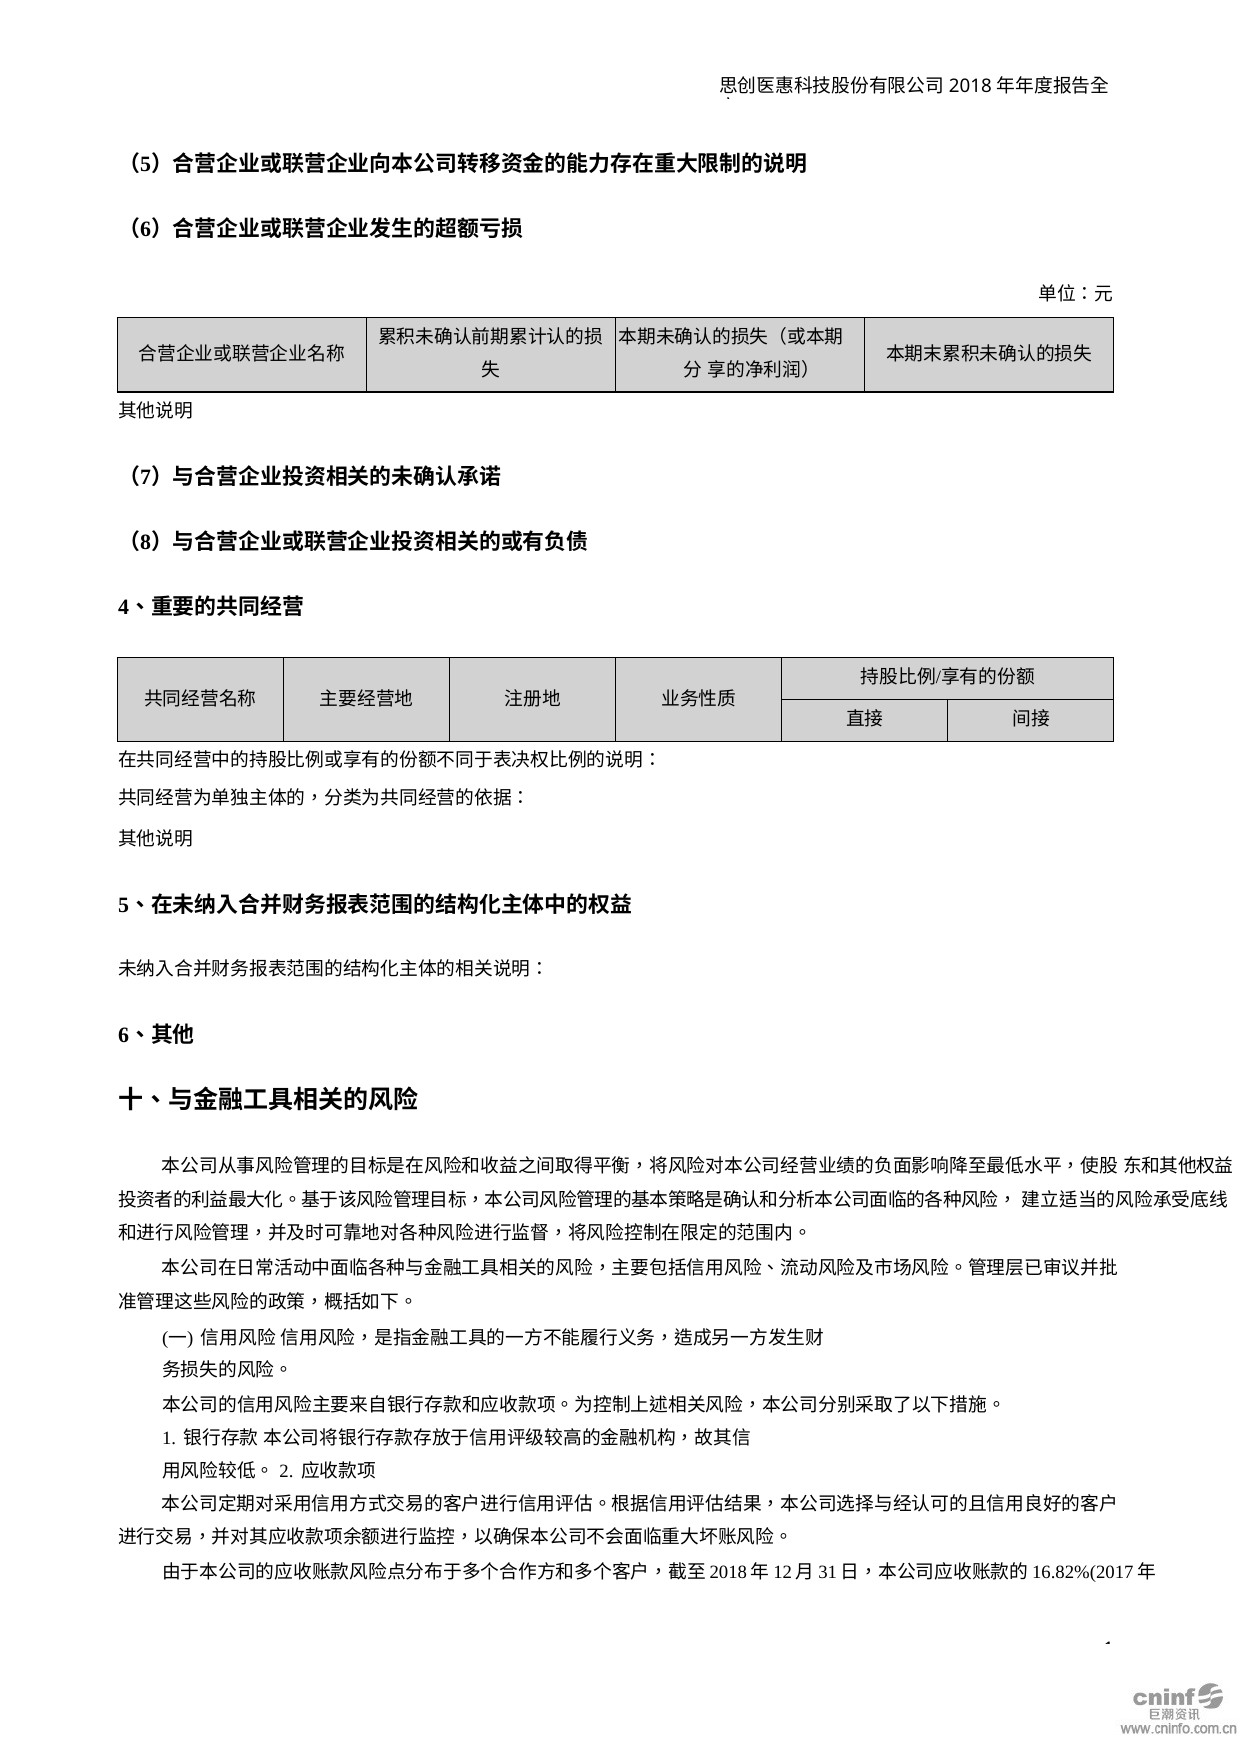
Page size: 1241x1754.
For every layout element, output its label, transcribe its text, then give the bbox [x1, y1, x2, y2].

text 本公司定期对采用信用方式交易的客户进行信用评估。根据信用评估结果，本公司选择与经认可的且信用良好的客户 进行交易，并对其应收款项余额进行监控，以确保本公司不会面临重大坏账风险。 [118, 1490, 1122, 1549]
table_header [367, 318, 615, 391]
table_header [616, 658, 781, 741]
picture [1115, 1680, 1240, 1737]
subtitle （6）合营企业或联营企业发生的超额亏损 [118, 213, 1122, 243]
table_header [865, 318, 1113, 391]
text 由于本公司的应收账款风险点分布于多个合作方和多个客户，截至2018年12月31日，本公司应收账款的16.82%(2017年 [162, 1559, 1240, 1584]
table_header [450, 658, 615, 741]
text 本公司在日常活动中面临各种与金融工具相关的风险，主要包括信用风险、流动风险及市场风险。管理层已审议并批 准管理这些风险的政策，概括如下。 [118, 1254, 1122, 1314]
subtitle 十、与金融工具相关的风险 [118, 1081, 1122, 1115]
subtitle 6、其他 [118, 1019, 1122, 1049]
subtitle 4、重要的共同经营 [118, 591, 1122, 620]
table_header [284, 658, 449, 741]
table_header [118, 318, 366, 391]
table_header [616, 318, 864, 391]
text 本公司的信用风险主要来自银行存款和应收款项。为控制上述相关风险，本公司分别采取了以下措施。 [162, 1391, 1122, 1417]
subtitle （7）与合营企业投资相关的未确认承诺 [118, 461, 1122, 491]
text 其他说明 [118, 825, 1122, 851]
subtitle （8）与合营企业或联营企业投资相关的或有负债 [118, 526, 1122, 556]
text 本公司从事风险管理的目标是在风险和收益之间取得平衡，将风险对本公司经营业绩的负面影响降至最低水平，使股 东和其他权益投资者的利益最大化。基于该风险管理目标，本公司风险管理的基本策略是确认和分析本公司面临的各种风险， 建立适当的风险承受底线和进行风险管理，并及时可靠地对各种风险进行监督，将风险控制在限定的范围内。 [118, 1153, 1240, 1245]
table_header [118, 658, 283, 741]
text (一) 信用风险 信用风险，是指金融工具的一方不能履行义务，造成另一方发生财务损失的风险。 [162, 1324, 839, 1381]
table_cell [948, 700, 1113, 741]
subtitle （5）合营企业或联营企业向本公司转移资金的能力存在重大限制的说明 [118, 148, 1122, 178]
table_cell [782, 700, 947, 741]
text 未纳入合并财务报表范围的结构化主体的相关说明： [118, 956, 1122, 981]
text 单位：元 [102, 280, 1113, 305]
text 其他说明 [118, 398, 1122, 423]
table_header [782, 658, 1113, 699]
text 1. 银行存款 本公司将银行存款存放于信用评级较高的金融机构，故其信用风险较低。 2. 应收款项 [162, 1424, 764, 1483]
text 在共同经营中的持股比例或享有的份额不同于表决权比例的说明： 共同经营为单独主体的，分类为共同经营的依据： [118, 747, 664, 810]
subtitle 5、在未纳入合并财务报表范围的结构化主体中的权益 [118, 889, 1122, 918]
